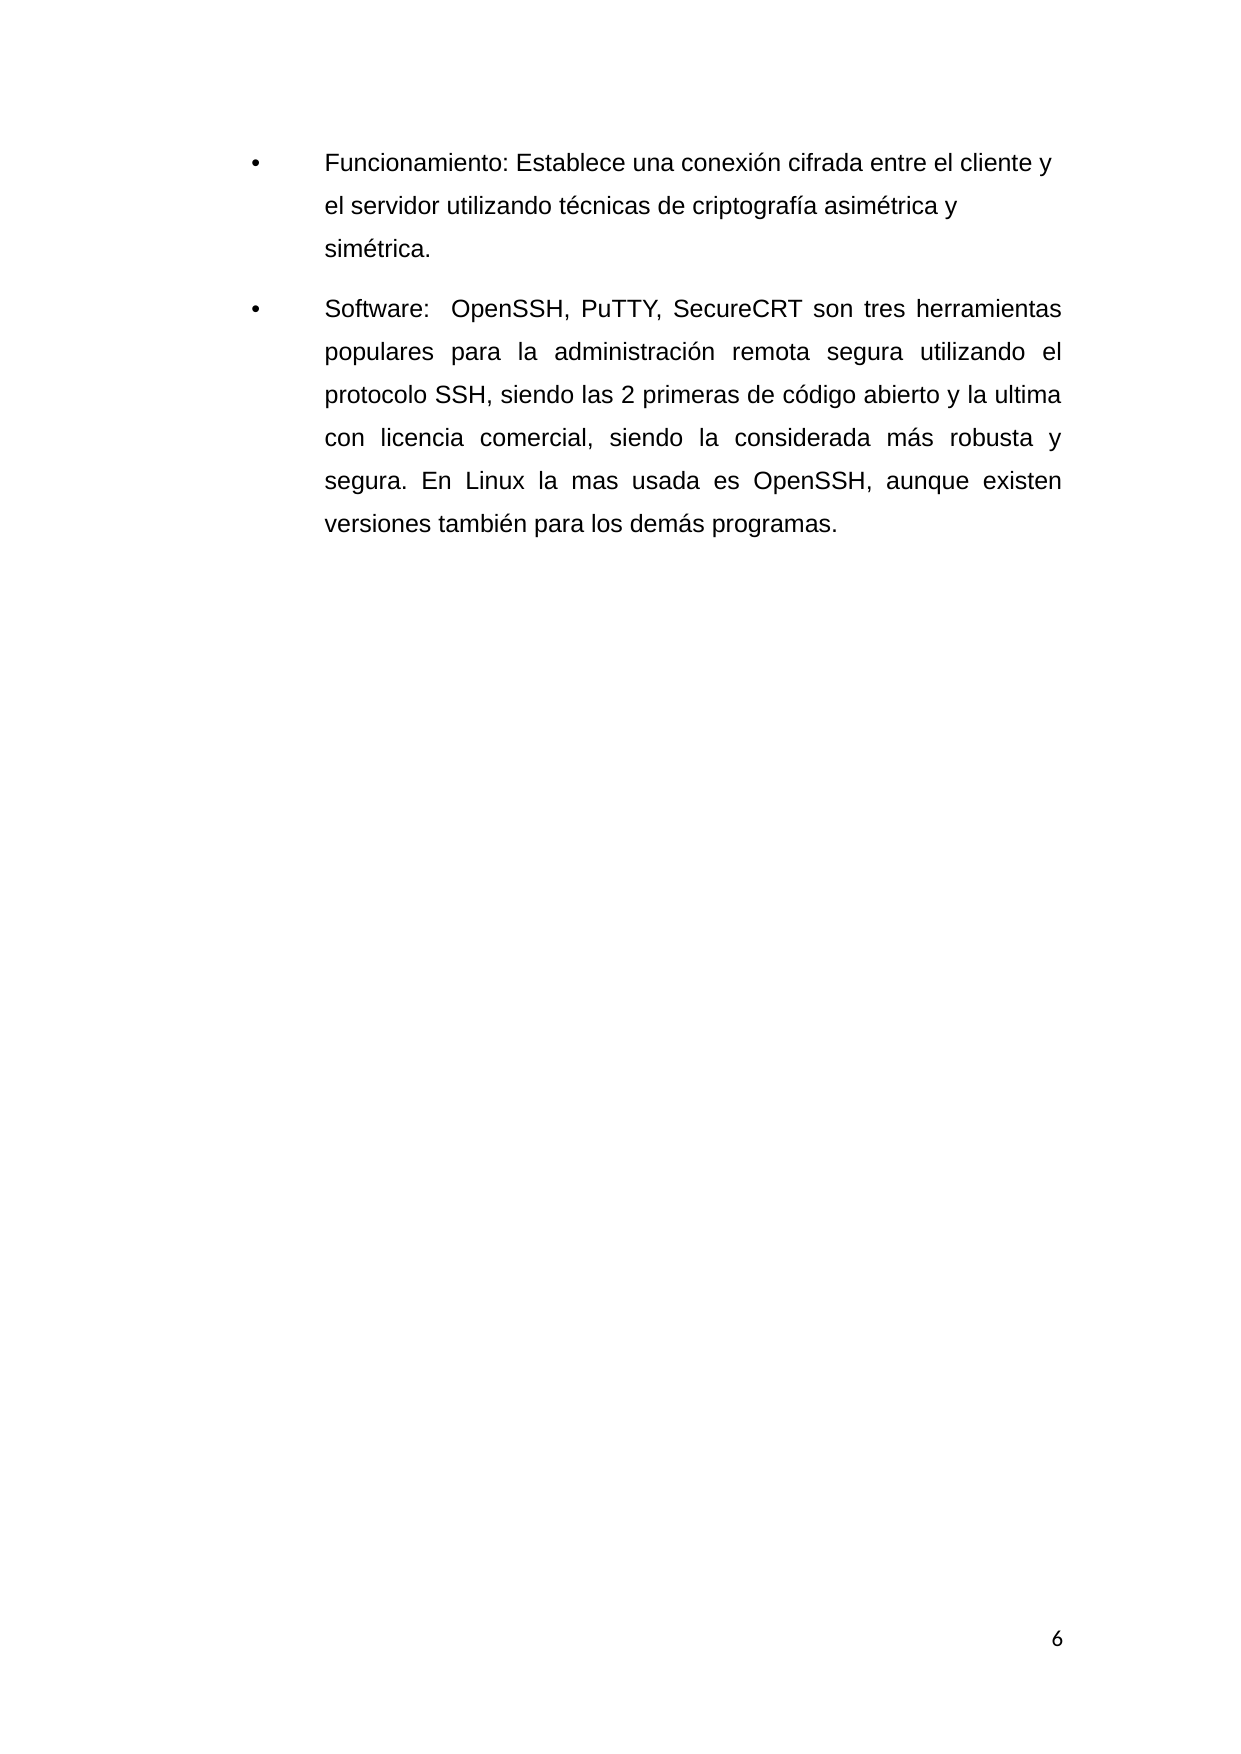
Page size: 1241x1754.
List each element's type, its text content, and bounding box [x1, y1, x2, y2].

text • Funcionamiento: Establece una conexión cifrada entre el cliente y el servidor utilizando técnicas de criptografía asimétrica y simétrica. [251, 148, 1063, 263]
text • Software: OpenSSH, PuTTY, SecureCRT son tres herramientas populares para la administración remota segura utilizando el protocolo SSH, siendo las 2 primeras de código abierto y la ultima con licencia comercial, siendo la considerada más robusta y segura. En Linux la mas usada es OpenSSH, aunque existen versiones también para los demás programas. [251, 294, 1063, 538]
